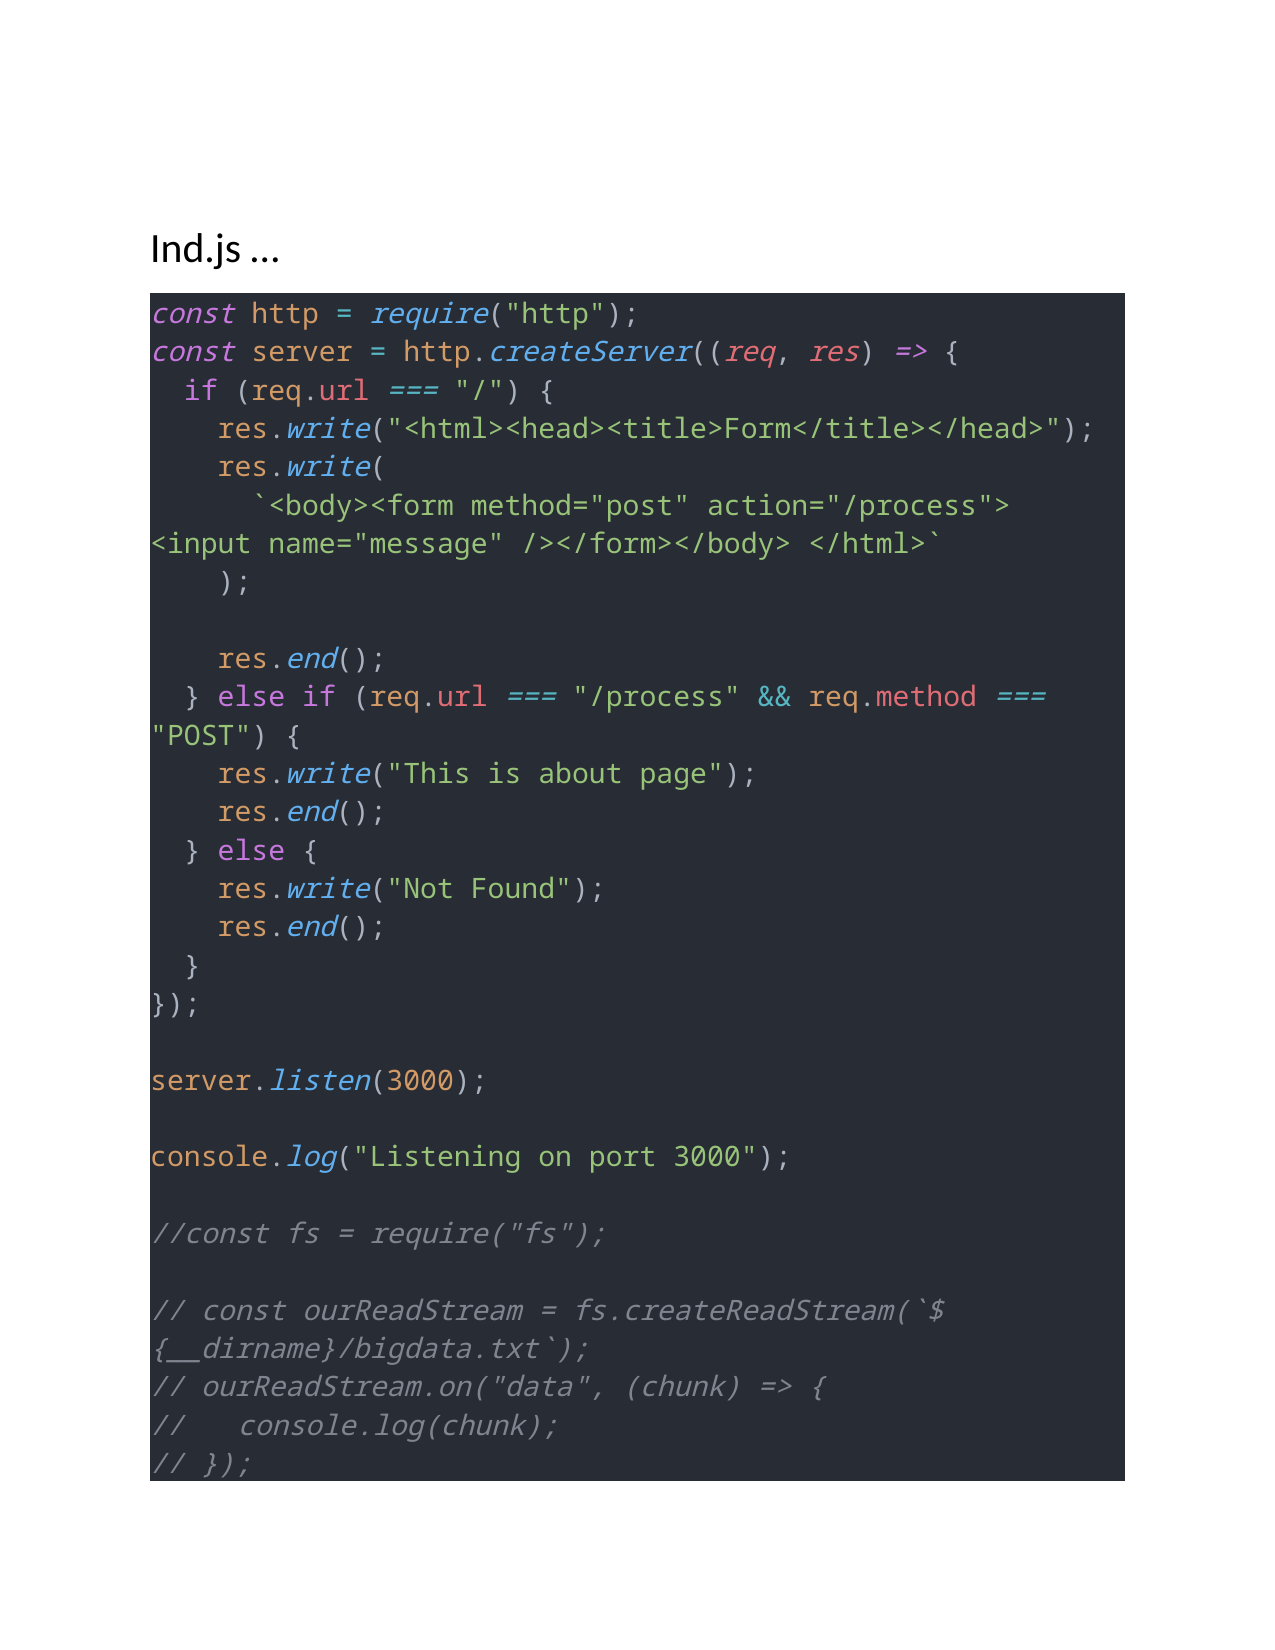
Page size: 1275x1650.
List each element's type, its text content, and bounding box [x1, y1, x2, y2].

text server.listen(3000); [150, 1060, 1125, 1098]
text // console.log(chunk); [150, 1405, 1125, 1443]
text res.write("This is about page"); [150, 753, 1125, 791]
text const server = http.createServer((req, res) => { [150, 331, 1125, 370]
text //const fs = require("fs"); [150, 1213, 1125, 1251]
text res.end(); [150, 638, 1125, 676]
text res.write("Not Found"); [150, 868, 1125, 906]
text }); [150, 983, 1125, 1021]
text `<body><form method="post" action="/process"> <input name="message" /></form></body> </html>` [150, 485, 1125, 561]
text const http = require("http"); [150, 293, 1125, 331]
text } else if (req.url === "/process" && req.method === "POST") { [150, 676, 1125, 753]
text } [150, 945, 1125, 983]
text // ourReadStream.on("data", (chunk) => { [150, 1366, 1125, 1405]
text res.write( [150, 446, 1125, 485]
text res.write("<html><head><title>Form</title></head>"); [150, 408, 1125, 446]
text res.end(); [150, 791, 1125, 830]
text ); [150, 561, 1125, 600]
text res.end(); [150, 906, 1125, 945]
text // }); [150, 1443, 1125, 1481]
text // const ourReadStream = fs.createReadStream(`${__dirname}/bigdata.txt`); [150, 1290, 1125, 1366]
text if (req.url === "/") { [150, 370, 1125, 408]
text Ind.js … [150, 222, 1125, 272]
text console.log("Listening on port 3000"); [150, 1136, 1125, 1175]
text } else { [150, 830, 1125, 868]
